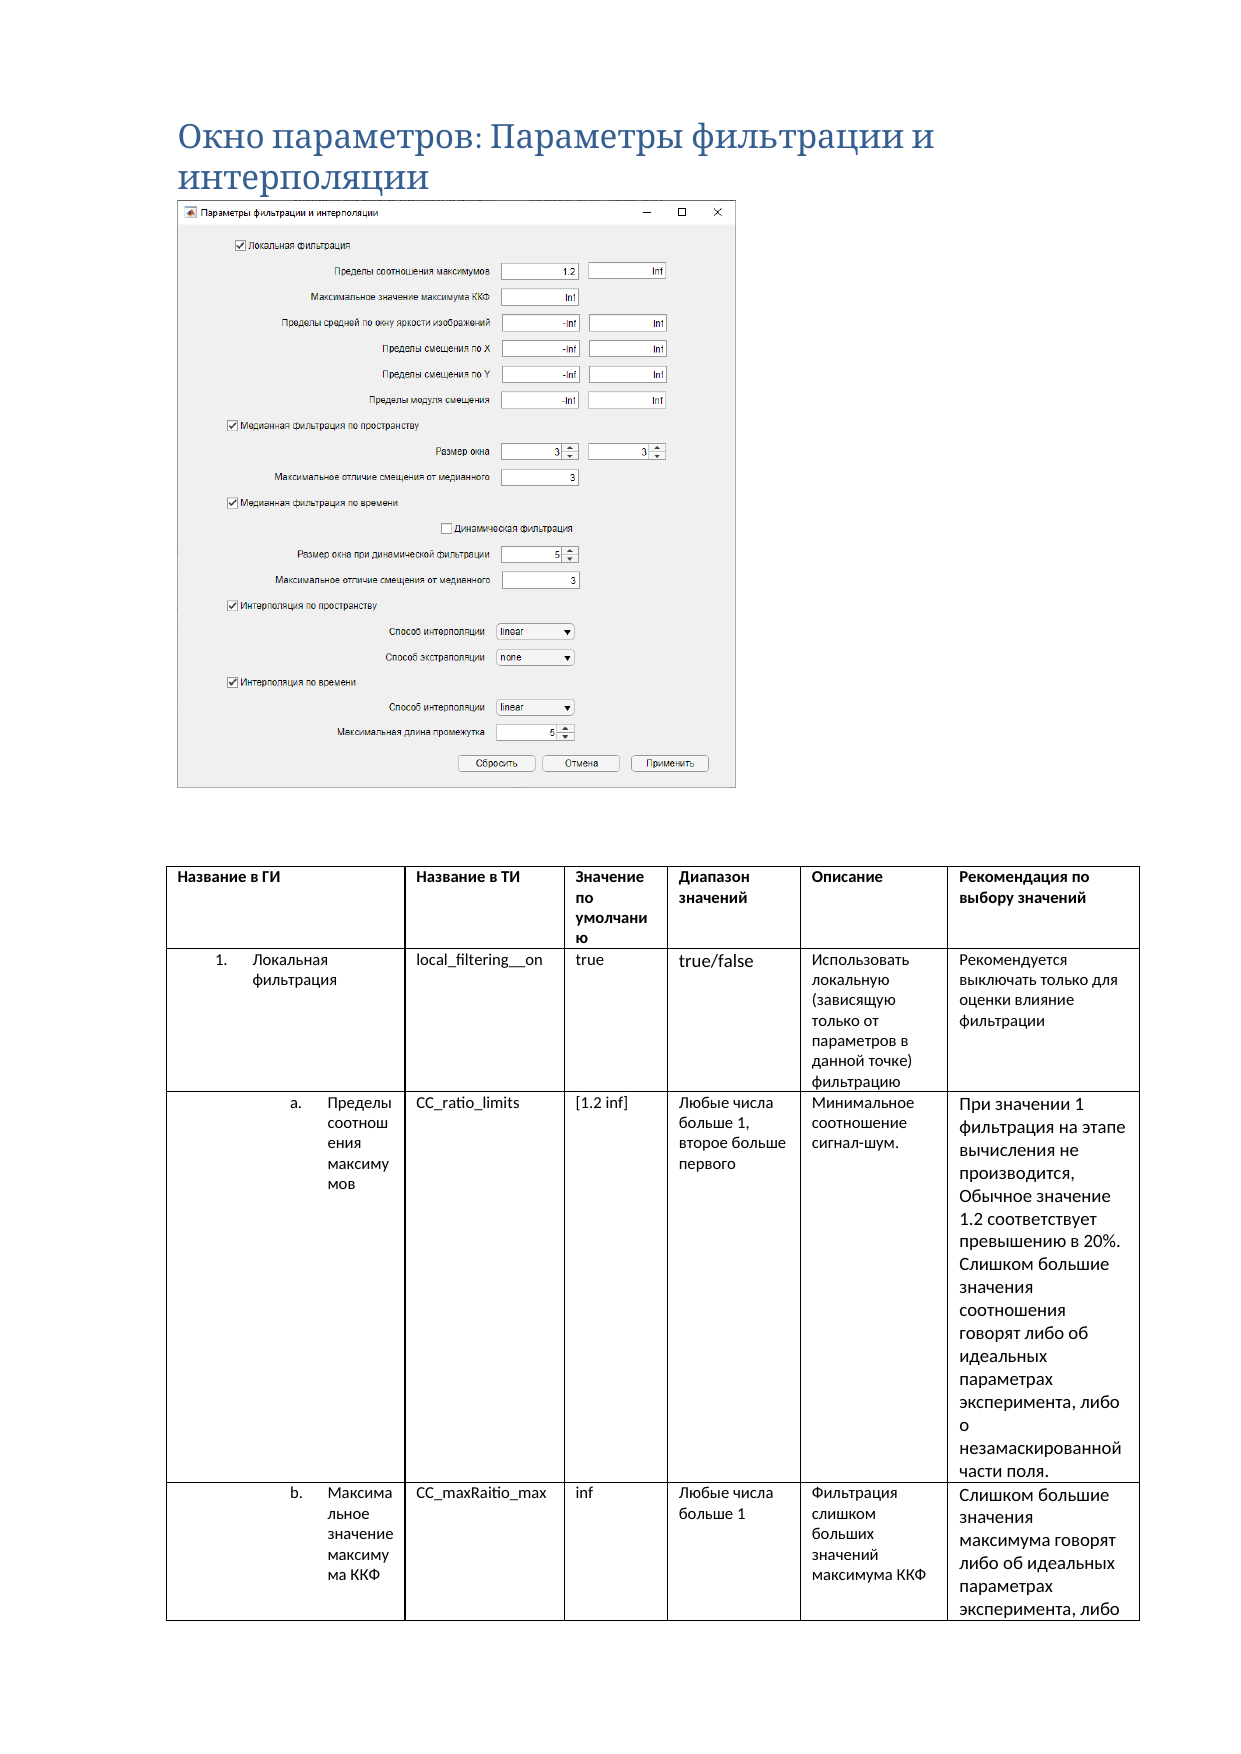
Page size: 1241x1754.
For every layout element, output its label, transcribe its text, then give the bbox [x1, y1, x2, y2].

table_cell CC_maxRaitio_max [406, 1483, 564, 1620]
table_cell [1.2 inf] [565, 1092, 667, 1482]
table_cell Рекомендуется выключать только для оценки влияние фильтрации [948, 949, 1139, 1091]
table_header Рекомендация по выбору значений [948, 867, 1139, 948]
table_header Название в ГИ [167, 867, 404, 948]
subtitle Окно параметров: Параметры фильтрации и интерполяции [177, 118, 1152, 198]
table_cell Любые числа больше 1, второе больше первого [668, 1092, 800, 1482]
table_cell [801, 1483, 947, 1620]
table_cell Пределы соотношения максимумов [167, 1092, 404, 1482]
table_cell true [565, 949, 667, 1091]
table_cell local_filtering__on [406, 949, 564, 1091]
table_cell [167, 1483, 404, 1620]
table_cell inf [565, 1483, 667, 1620]
table_cell CC_ratio_limits [406, 1092, 564, 1482]
table_cell Использовать локальную (зависящую только от параметров в данной точке) фильтрацию [801, 949, 947, 1091]
table_cell true/false [668, 949, 800, 1091]
table_header Диапазон значений [668, 867, 800, 948]
table_header Название в ТИ [406, 867, 564, 948]
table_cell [948, 1483, 1139, 1620]
table_cell При значении 1 фильтрация на этапе вычисления не производится, Обычное значение 1.2 соответствует превышению в 20%. Слишком большие значения соотношения говорят либо об идеальных параметрах эксперимента, либо о незамаскированной части поля. [948, 1092, 1139, 1482]
table_header Описание [801, 867, 947, 948]
picture [177, 200, 736, 788]
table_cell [668, 1483, 800, 1620]
table_cell Минимальное соотношение сигнал-шум. [801, 1092, 947, 1482]
table_cell Локальная фильтрация [167, 949, 404, 1091]
table_header Значение по умолчанию [565, 867, 667, 948]
